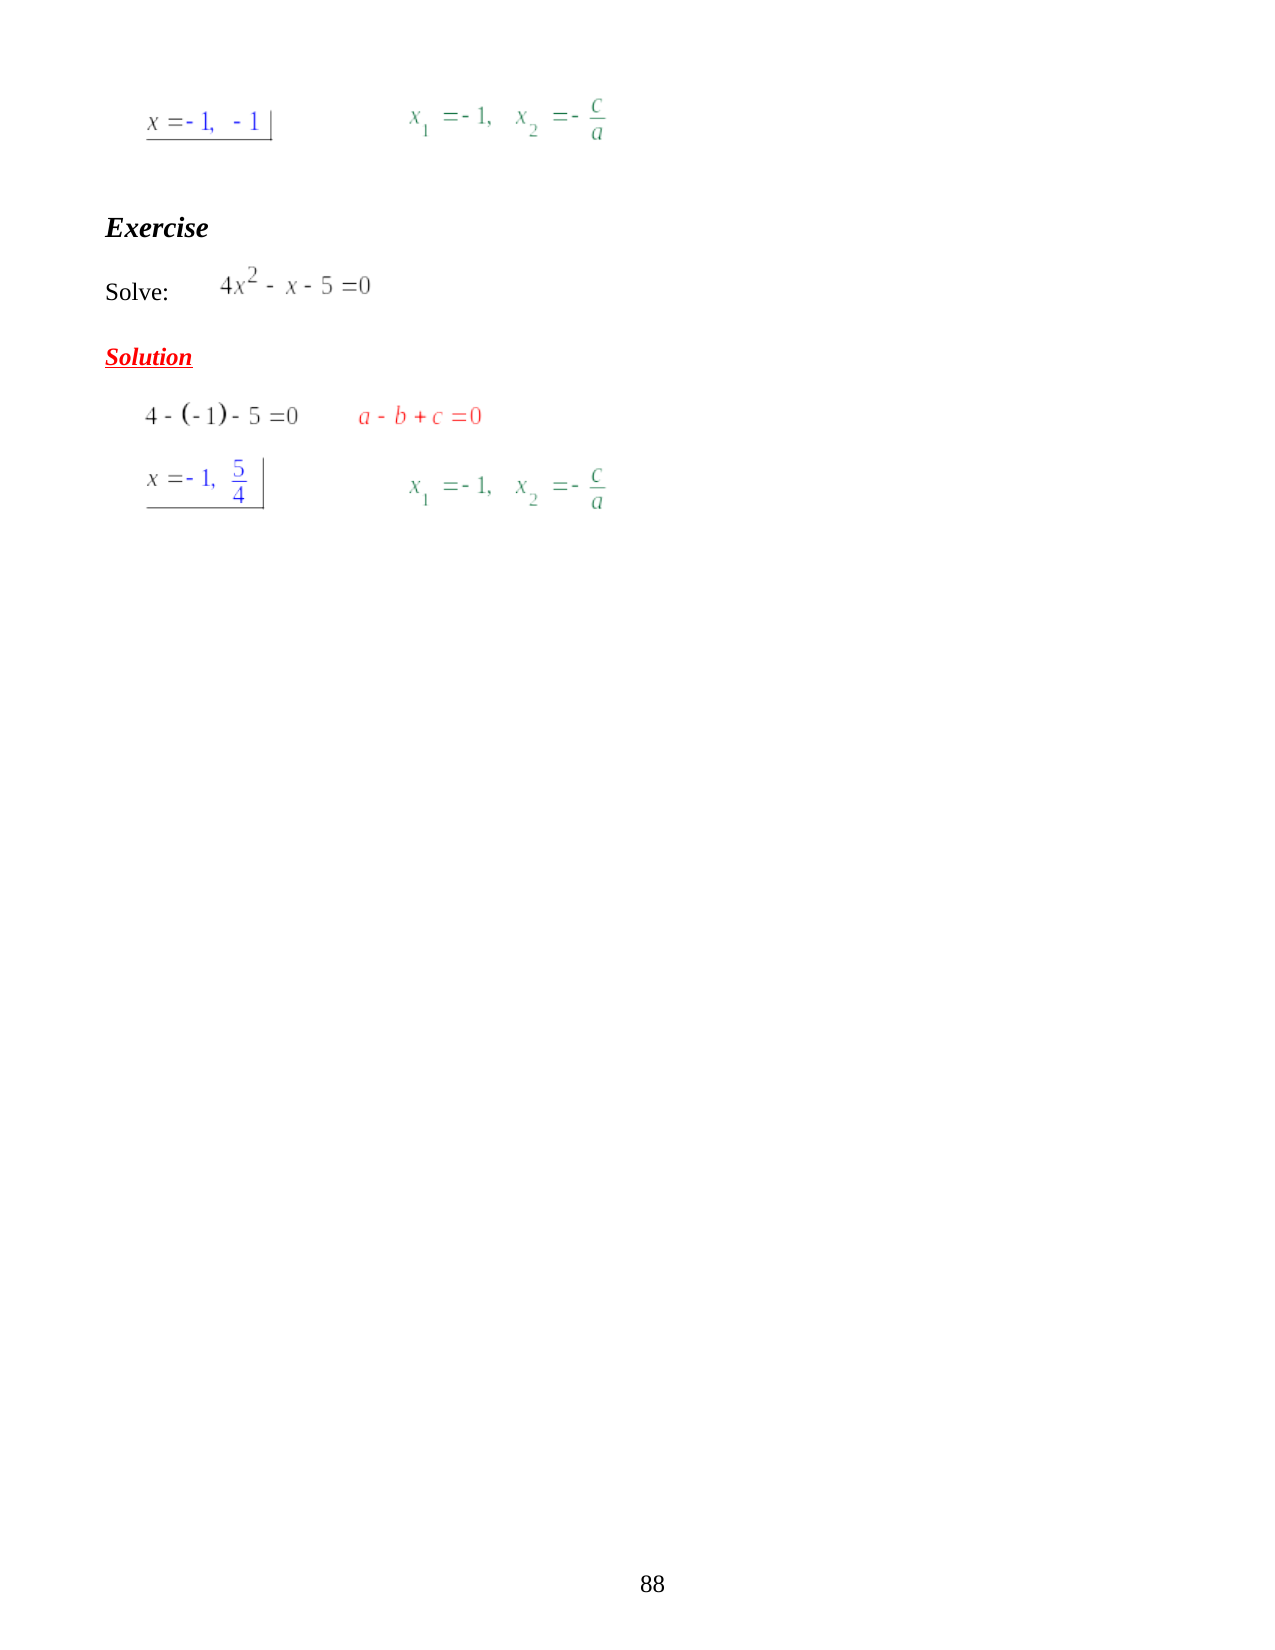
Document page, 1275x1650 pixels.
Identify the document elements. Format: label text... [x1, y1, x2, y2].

text Exercise [105, 210, 1200, 244]
text Solve: [105, 261, 1200, 306]
text Solution [105, 318, 1200, 371]
